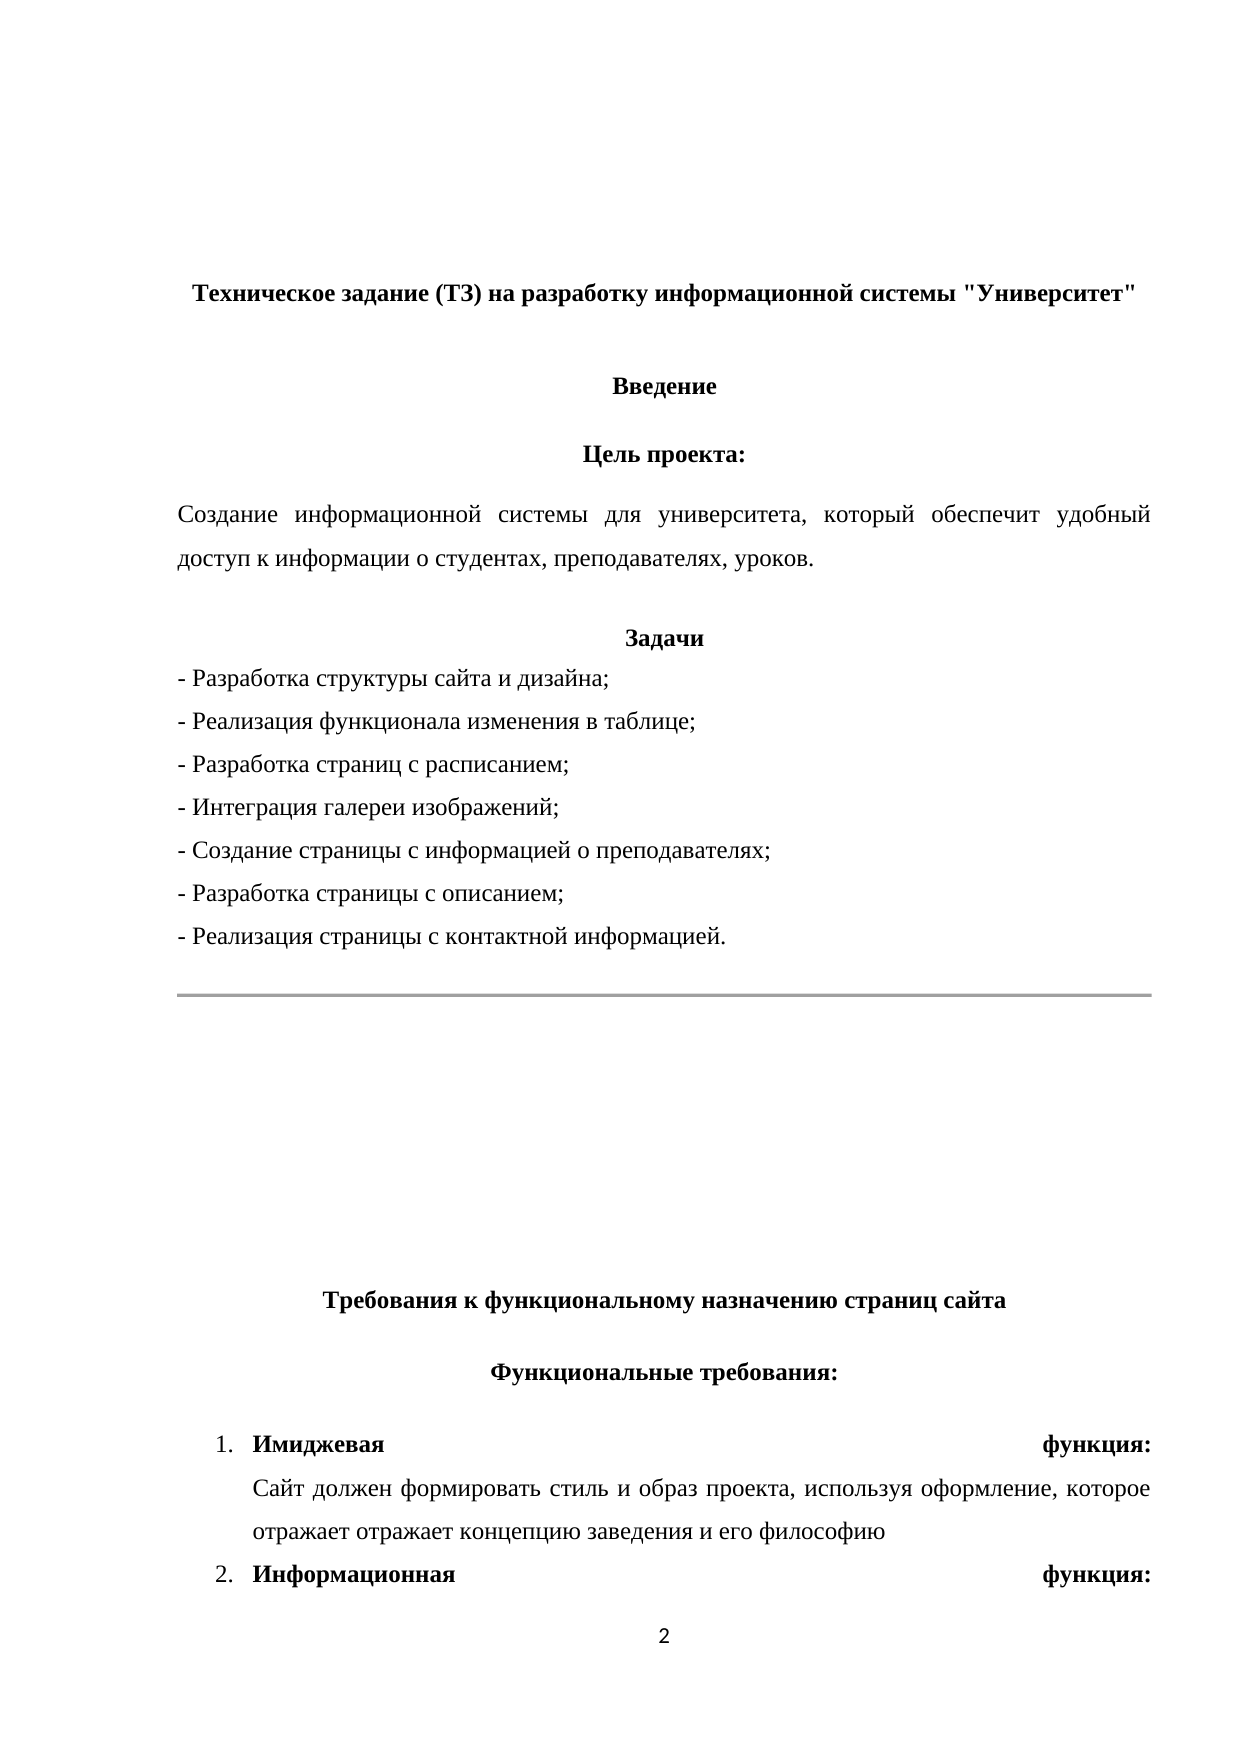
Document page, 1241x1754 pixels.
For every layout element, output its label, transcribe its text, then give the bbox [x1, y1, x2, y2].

subtitle Цель проекта: [177, 439, 1152, 468]
subtitle Требования к функциональному назначению страниц сайта [177, 1285, 1152, 1314]
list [215, 1559, 1152, 1588]
text - Реализация страницы с контактной информацией. [177, 921, 1152, 950]
text - Реализация функционала изменения в таблице; [177, 706, 1152, 734]
subtitle Задачи [177, 623, 1152, 652]
text - Разработка страниц с расписанием; [177, 749, 1152, 778]
text Техническое задание (ТЗ) на разработку информационной системы "Университет" [177, 278, 1152, 306]
text - Создание страницы с информацией о преподавателях; [177, 835, 1152, 864]
subtitle Введение [177, 371, 1152, 399]
list Имиджевая функция: Сайт должен формировать стиль и образ проекта, используя оформление, которое отражает отражает концепцию заведения и его философию [215, 1429, 1152, 1544]
text - Интеграция галереи изображений; [177, 792, 1152, 821]
subtitle Функциональные требования: [177, 1357, 1152, 1386]
text - Разработка структуры сайта и дизайна; [177, 663, 1152, 691]
text Создание информационной системы для университета, который обеспечит удобный доступ к информации о студентах, преподавателях, уроков. [177, 499, 1152, 571]
text - Разработка страницы с описанием; [177, 878, 1152, 907]
